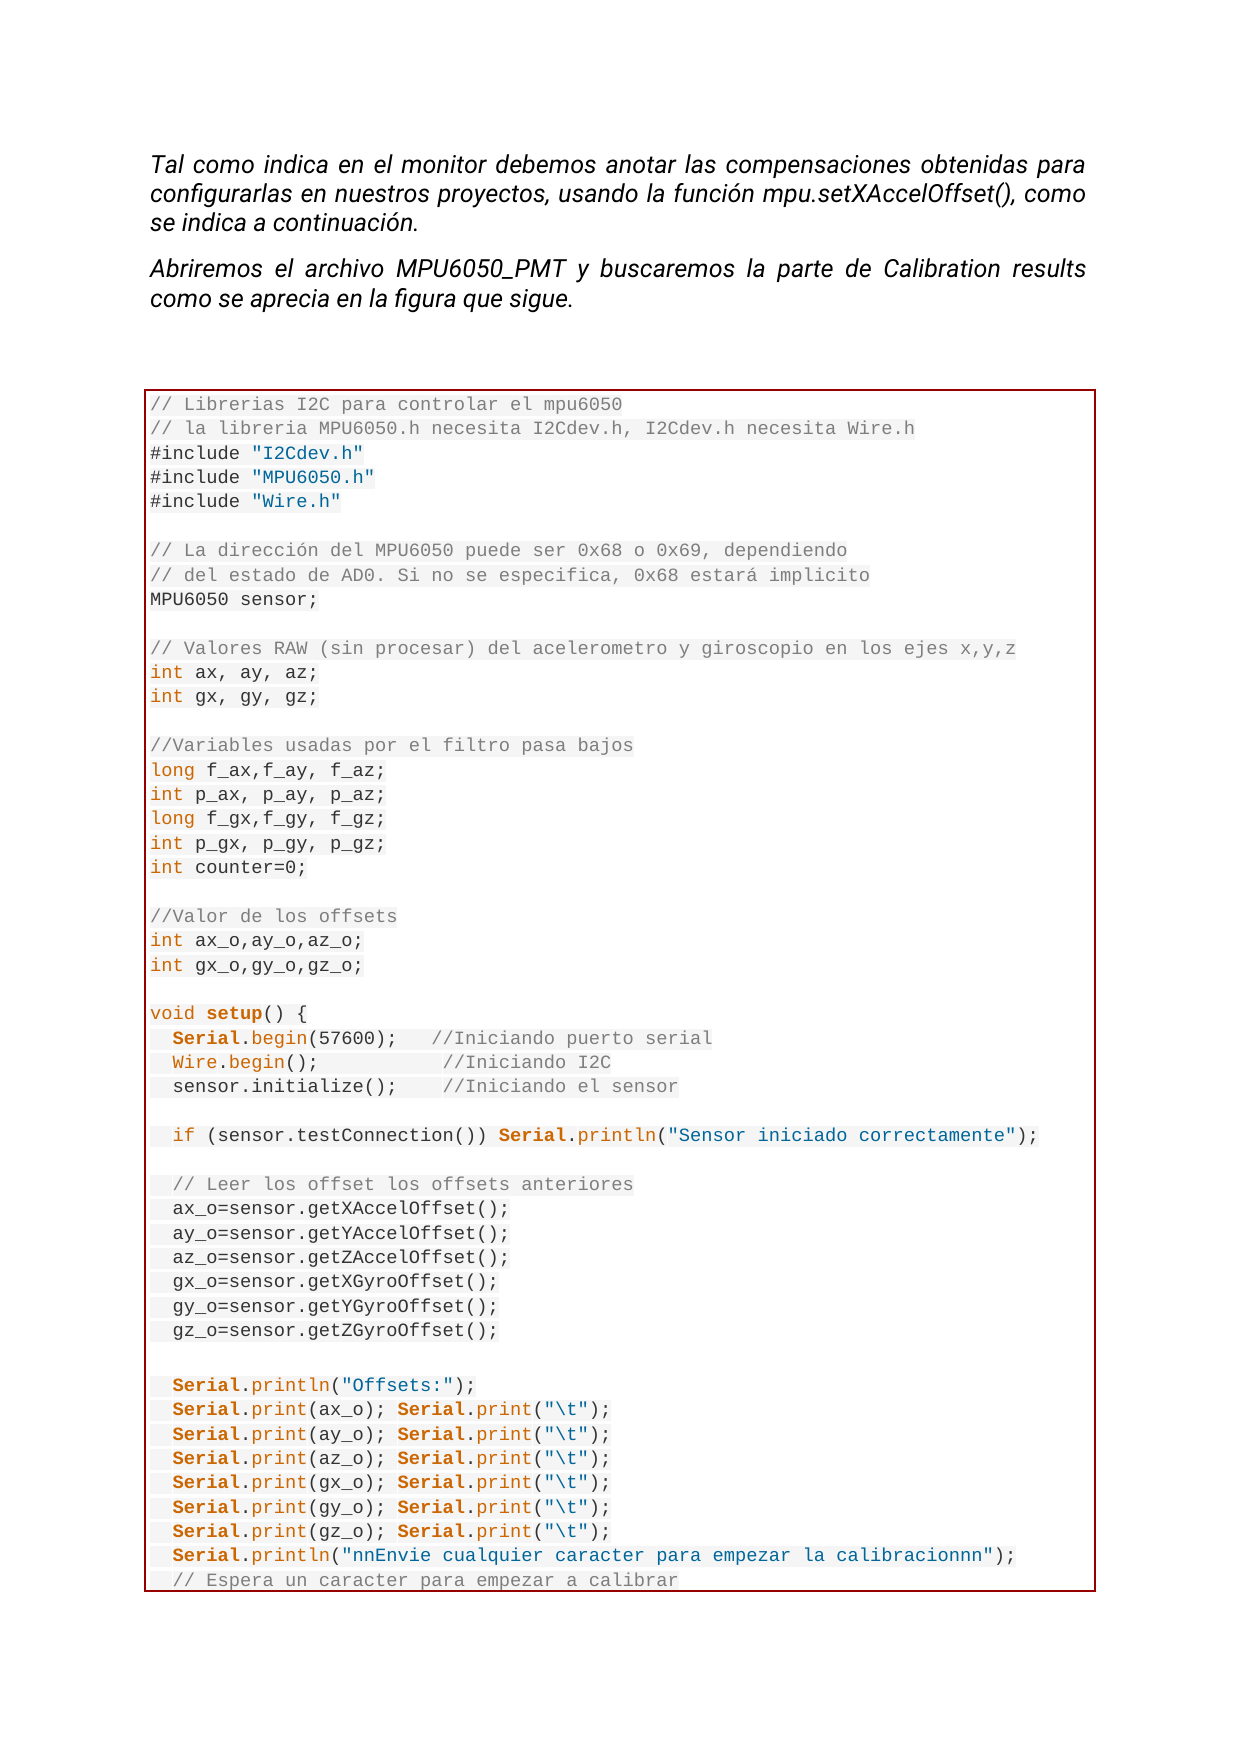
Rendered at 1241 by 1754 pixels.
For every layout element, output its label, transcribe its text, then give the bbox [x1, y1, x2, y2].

text Serial.print(gz_o); Serial.print("\t"); [146, 1516, 1094, 1540]
text Serial.print(ax_o); Serial.print("\t"); [146, 1394, 1094, 1418]
text //Variables usadas por el filtro pasa bajos [146, 730, 1094, 754]
text Serial.begin(57600); //Iniciando puerto serial [146, 1022, 1094, 1047]
text sensor.initialize(); //Iniciando el sensor [146, 1071, 1094, 1098]
text ax_o=sensor.getXAccelOffset(); [146, 1193, 1094, 1217]
text Serial.print(ay_o); Serial.print("\t"); [146, 1418, 1094, 1442]
text Tal como indica en el monitor debemos anotar las compensaciones obtenidas para configurarlas en nuestros proyectos, usando la función mpu.setXAccelOffset(), como se indica a continuación. [150, 150, 1090, 238]
text Serial.println("Offsets:"); [146, 1369, 1094, 1394]
text int ax_o,ay_o,az_o; [146, 925, 1094, 949]
text // la libreria MPU6050.h necesita I2Cdev.h, I2Cdev.h necesita Wire.h [146, 413, 1094, 437]
text #include "Wire.h" [146, 486, 1094, 513]
text int p_ax, p_ay, p_az; [146, 778, 1094, 803]
text az_o=sensor.getZAccelOffset(); [146, 1242, 1094, 1266]
text //Valor de los offsets [146, 900, 1094, 925]
text int p_gx, p_gy, p_gz; [146, 827, 1094, 852]
text // del estado de AD0. Si no se especifica, 0x68 estará implicito [146, 559, 1094, 583]
text Serial.println("nnEnvie cualquier caracter para empezar la calibracionnn"); [146, 1540, 1094, 1564]
text Abriremos el archivo MPU6050_PMT y buscaremos la parte de Calibration results como se aprecia en la figura que sigue. [150, 254, 1090, 313]
text #include "MPU6050.h" [146, 462, 1094, 486]
text gy_o=sensor.getYGyroOffset(); [146, 1290, 1094, 1315]
text // La dirección del MPU6050 puede ser 0x68 o 0x69, dependiendo [146, 535, 1094, 559]
text // Librerias I2C para controlar el mpu6050 [146, 391, 1094, 413]
text long f_ax,f_ay, f_az; [146, 754, 1094, 778]
text if (sensor.testConnection()) Serial.println("Sensor iniciado correctamente"); [146, 1120, 1094, 1147]
text int gx, gy, gz; [146, 681, 1094, 708]
text gx_o=sensor.getXGyroOffset(); [146, 1266, 1094, 1290]
text int gx_o,gy_o,gz_o; [146, 949, 1094, 977]
text gz_o=sensor.getZGyroOffset(); [146, 1315, 1094, 1342]
text Serial.print(gx_o); Serial.print("\t"); [146, 1467, 1094, 1491]
text // Espera un caracter para empezar a calibrar [146, 1564, 1094, 1590]
text int counter=0; [146, 852, 1094, 879]
text Serial.print(az_o); Serial.print("\t"); [146, 1442, 1094, 1467]
text int ax, ay, az; [146, 657, 1094, 681]
text void setup() { [146, 998, 1094, 1022]
text // Valores RAW (sin procesar) del acelerometro y giroscopio en los ejes x,y,z [146, 632, 1094, 657]
text ay_o=sensor.getYAccelOffset(); [146, 1217, 1094, 1242]
text // Leer los offset los offsets anteriores [146, 1168, 1094, 1193]
text #include "I2Cdev.h" [146, 437, 1094, 462]
text Serial.print(gy_o); Serial.print("\t"); [146, 1491, 1094, 1516]
text MPU6050 sensor; [146, 583, 1094, 611]
text long f_gx,f_gy, f_gz; [146, 803, 1094, 827]
text Wire.begin(); //Iniciando I2C [146, 1047, 1094, 1071]
